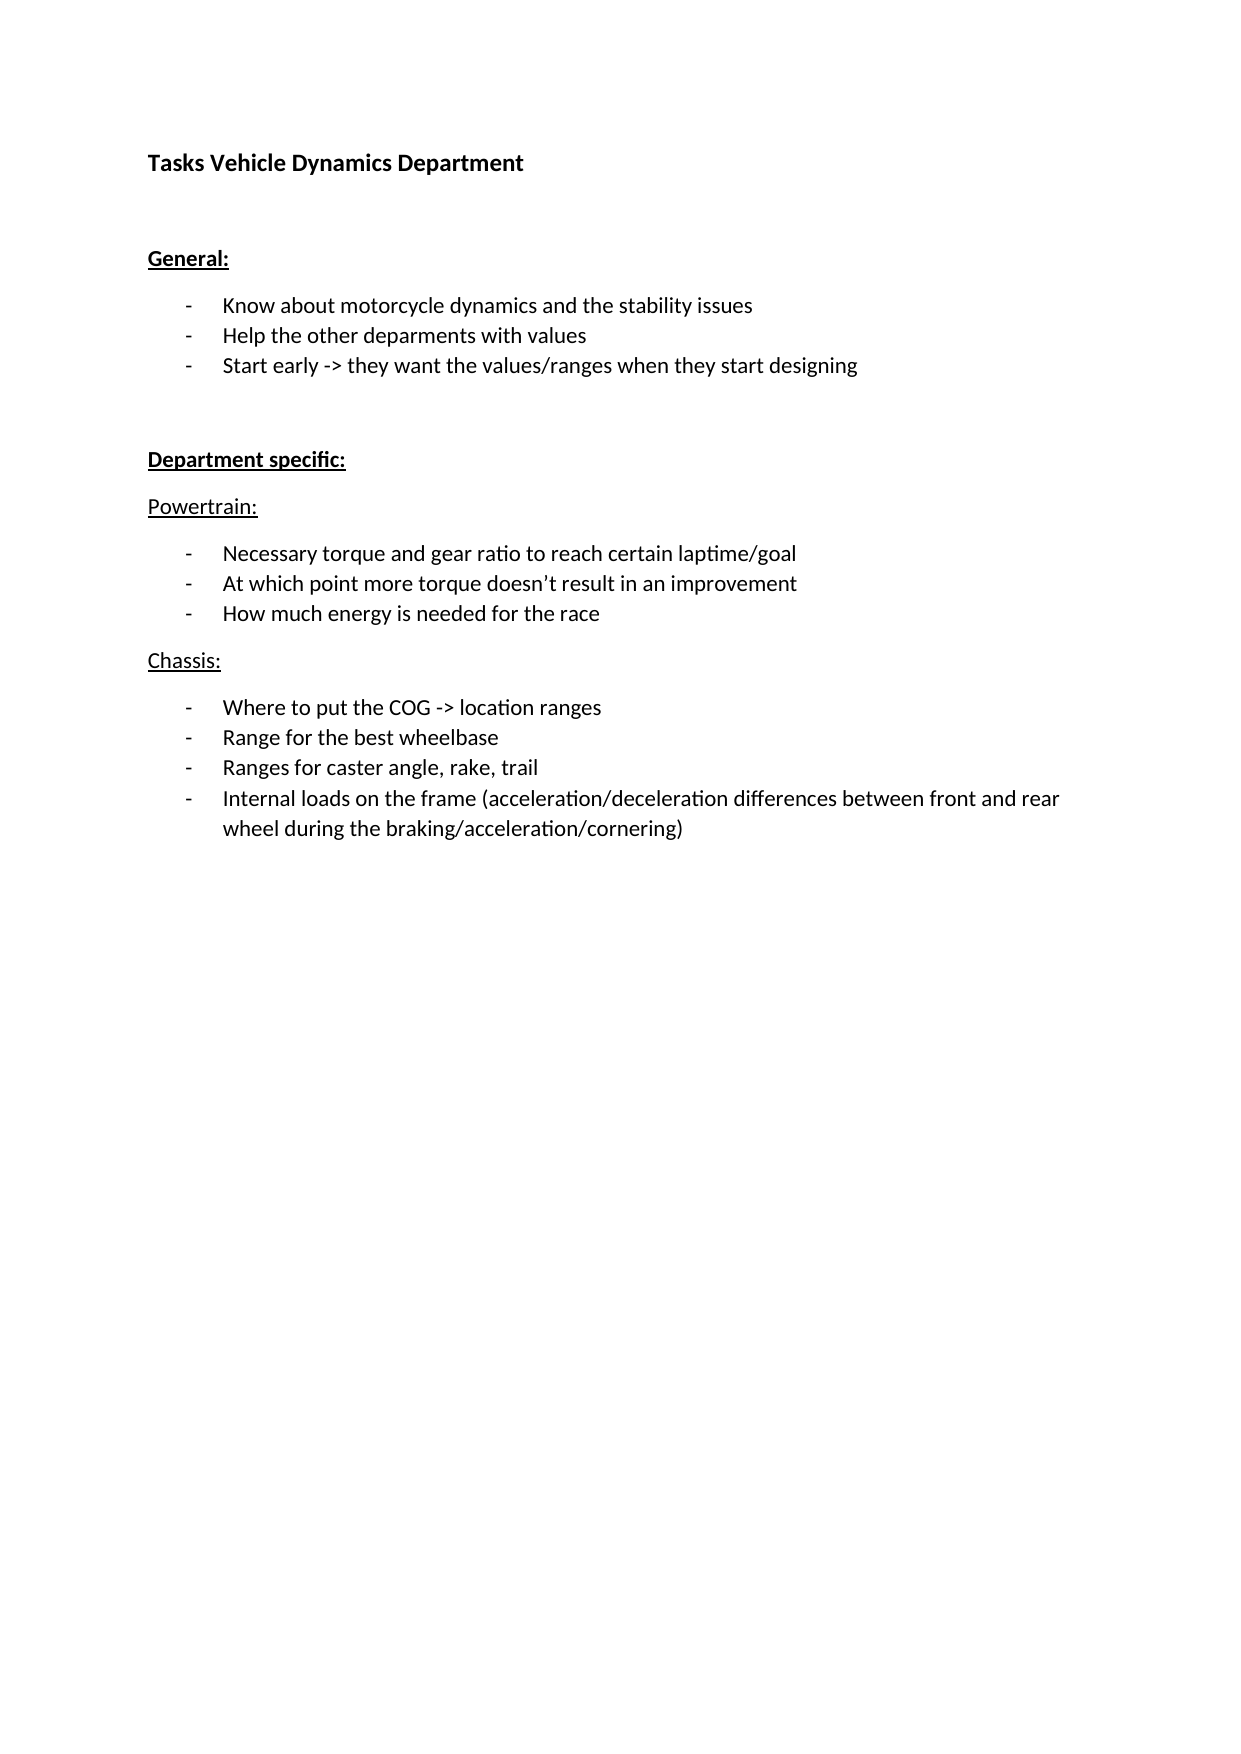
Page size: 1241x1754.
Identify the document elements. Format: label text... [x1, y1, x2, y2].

list Know about motorcycle dynamics and the stability issues [185, 291, 1093, 319]
list Necessary torque and gear ratio to reach certain laptime/goal [185, 539, 1093, 567]
list Internal loads on the frame (acceleration/deceleration differences between front and rear wheel during the braking/acceleration/cornering) [185, 784, 1093, 842]
text Chassis: [148, 646, 1093, 674]
list Help the other deparments with values [185, 321, 1093, 349]
text Powertrain: [148, 492, 1093, 520]
text Tasks Vehicle Dynamics Department [148, 148, 1093, 178]
list How much energy is needed for the race [185, 599, 1093, 627]
list Where to put the COG -> location ranges [185, 693, 1093, 721]
list Start early -> they want the values/ranges when they start designing [185, 351, 1093, 379]
text General: [148, 244, 1093, 272]
list Range for the best wheelbase [185, 723, 1093, 751]
list Ranges for caster angle, rake, trail [185, 753, 1093, 781]
text Department specific: [148, 445, 1093, 473]
list At which point more torque doesn’t result in an improvement [185, 569, 1093, 597]
